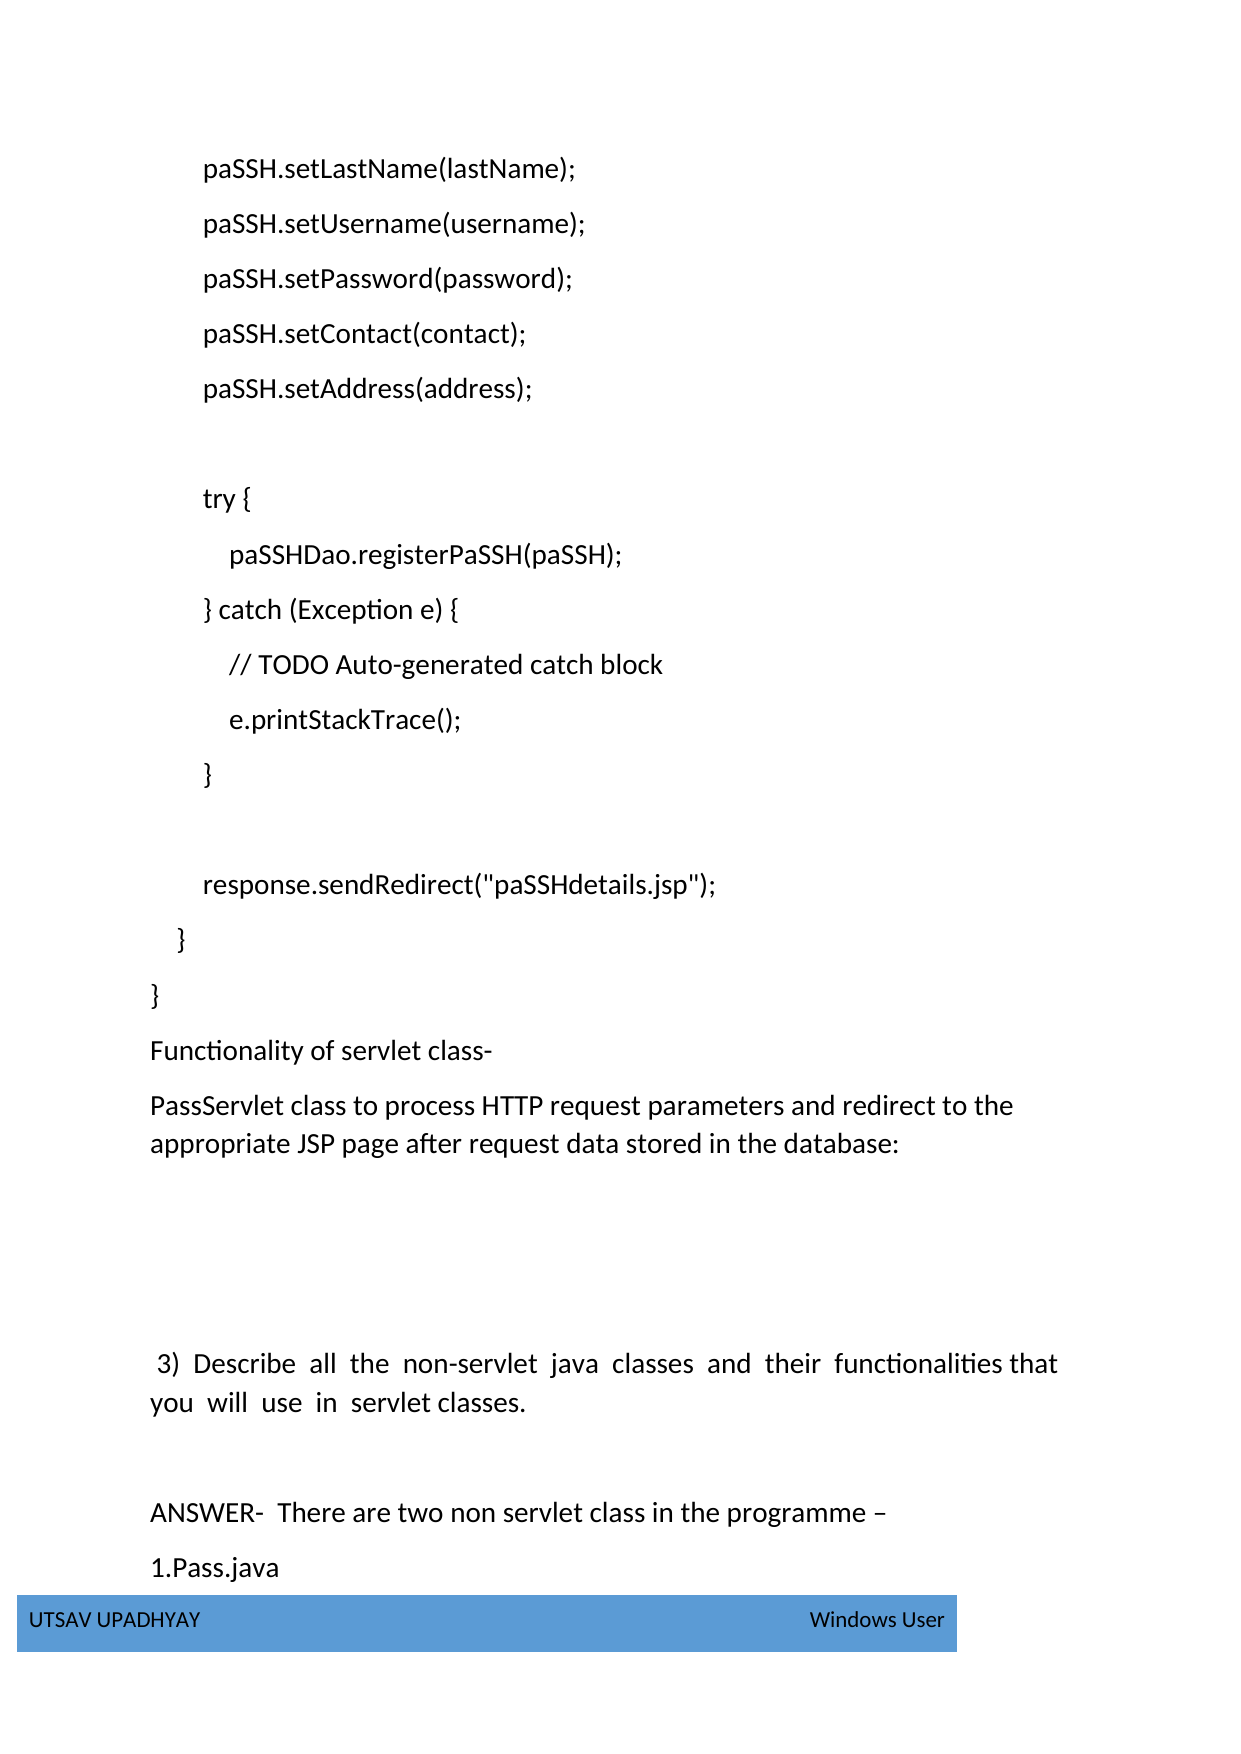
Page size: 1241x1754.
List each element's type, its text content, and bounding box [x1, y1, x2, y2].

text } [150, 756, 1090, 792]
text ANSWER- There are two non servlet class in the programme – [150, 1494, 1090, 1530]
text paSSH.setContact(contact); [150, 315, 1090, 351]
text paSSH.setUsername(username); [150, 205, 1090, 241]
text try { [150, 481, 1090, 516]
text paSSH.setAddress(address); [150, 370, 1090, 406]
text 1.Pass.java [150, 1549, 1090, 1585]
text paSSH.setPassword(password); [150, 260, 1090, 296]
text } catch (Exception e) { [150, 591, 1090, 626]
text 3) Describe all the non-servlet java classes and their functionalities that you will use in servlet classes. [150, 1346, 1090, 1420]
text } [150, 921, 1090, 957]
text Functionality of servlet class- [150, 1032, 1090, 1067]
text response.sendRedirect("paSSHdetails.jsp"); [150, 866, 1090, 902]
text paSSH.setLastName(lastName); [150, 150, 1090, 186]
text // TODO Auto-generated catch block [150, 646, 1090, 682]
text PassServlet class to process HTTP request parameters and redirect to the appropriate JSP page after request data stored in the database: [150, 1087, 1090, 1161]
text paSSHDao.registerPaSSH(paSSH); [150, 536, 1090, 571]
text } [150, 977, 1090, 1012]
text e.printStackTrace(); [150, 701, 1090, 737]
